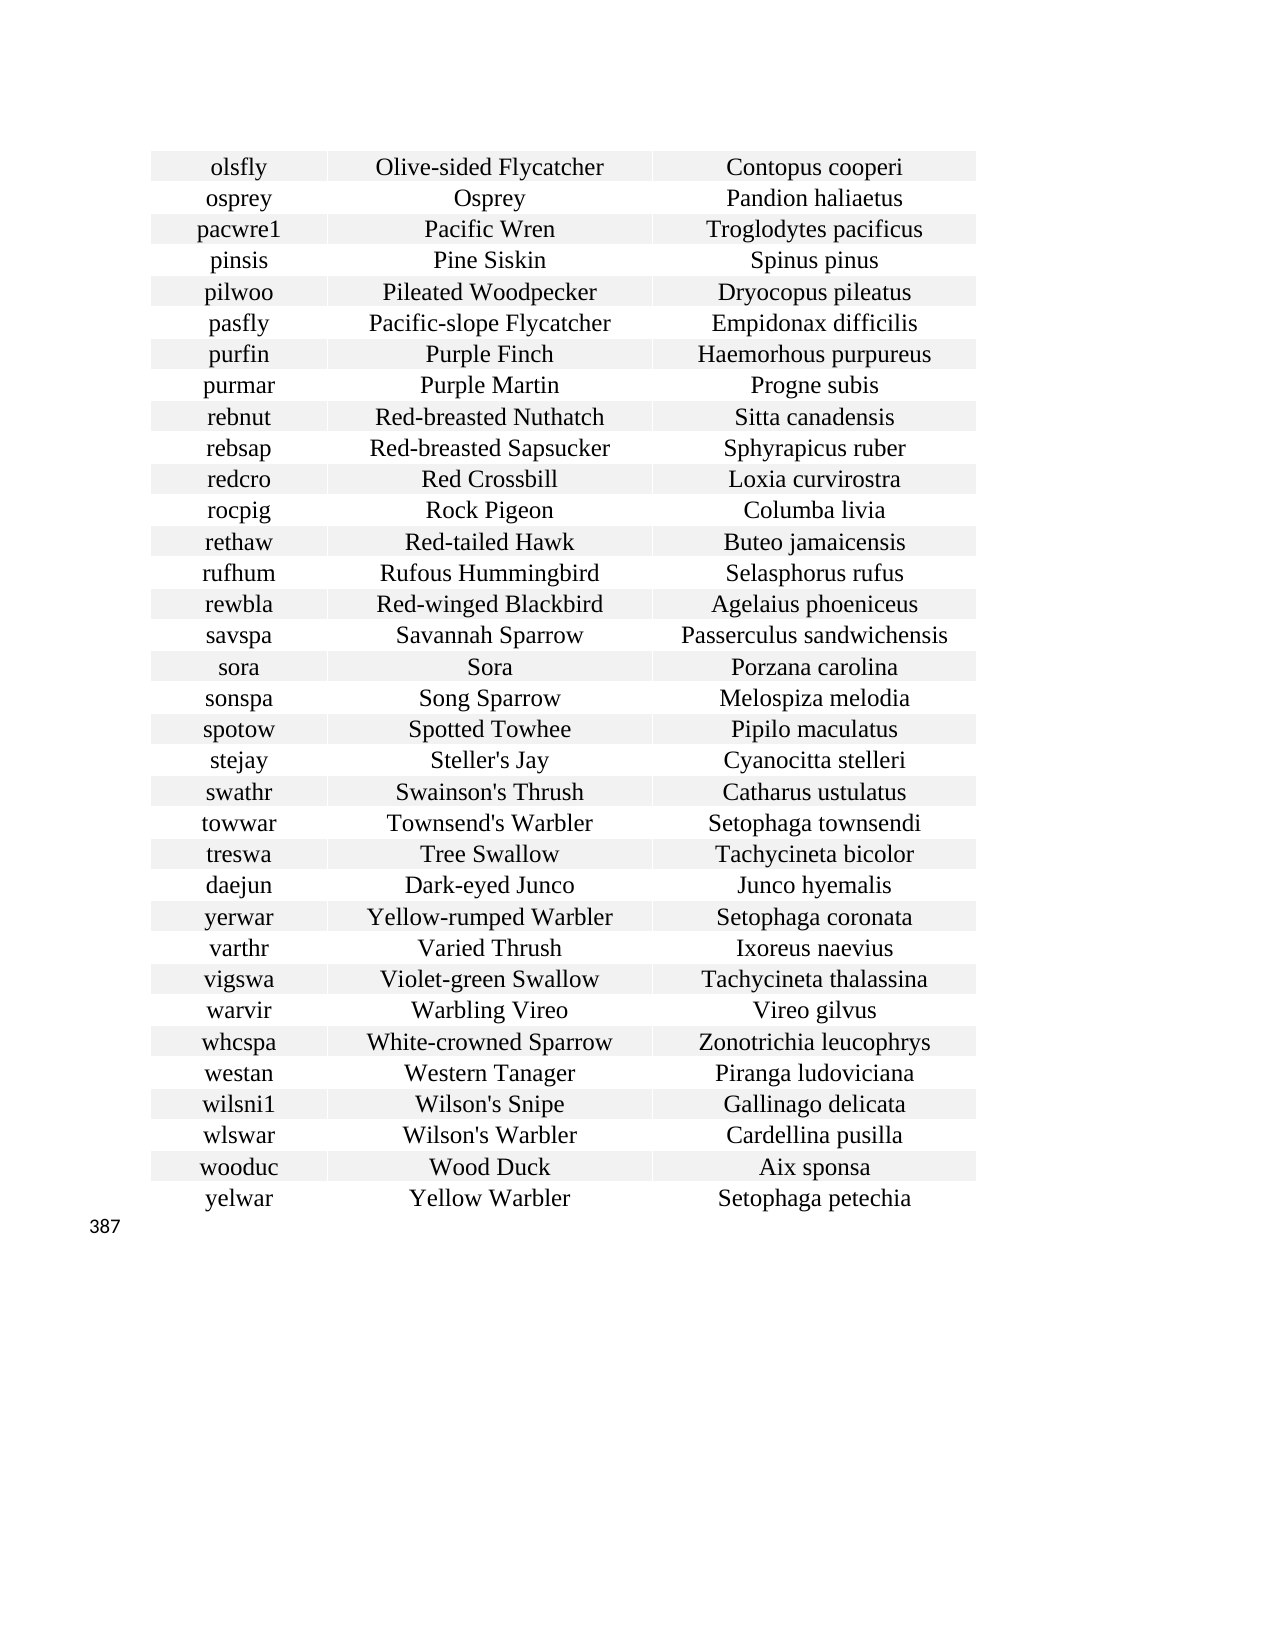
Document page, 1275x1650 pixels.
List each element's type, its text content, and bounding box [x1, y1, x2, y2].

table_cell varthr [151, 932, 327, 962]
table_cell Agelaius phoeniceus [653, 589, 976, 619]
table_cell Troglodytes pacificus [653, 214, 976, 244]
table_cell Song Sparrow [328, 682, 652, 712]
table_cell Loxia curvirostra [653, 464, 976, 494]
table_cell yelwar [151, 1182, 327, 1212]
table_cell pinsis [151, 245, 327, 275]
table_cell Violet-green Swallow [328, 964, 652, 994]
table_cell Yellow-rumped Warbler [328, 901, 652, 931]
table_cell purfin [151, 339, 327, 369]
table_cell Olive-sided Flycatcher [328, 151, 652, 181]
table_cell Purple Martin [328, 370, 652, 400]
table_cell Pipilo maculatus [653, 714, 976, 744]
table_cell redcro [151, 464, 327, 494]
table_cell Vireo gilvus [653, 995, 976, 1025]
table_cell pacwre1 [151, 214, 327, 244]
table_cell Sphyrapicus ruber [653, 432, 976, 462]
table_cell sonspa [151, 682, 327, 712]
table_cell Red Crossbill [328, 464, 652, 494]
table_cell stejay [151, 745, 327, 775]
table_cell Gallinago delicata [653, 1089, 976, 1119]
table_cell Purple Finch [328, 339, 652, 369]
table_cell Pine Siskin [328, 245, 652, 275]
table_cell osprey [151, 182, 327, 212]
table_cell pasfly [151, 307, 327, 337]
table_cell Passerculus sandwichensis [653, 620, 976, 650]
table_cell Selasphorus rufus [653, 557, 976, 587]
table_cell Haemorhous purpureus [653, 339, 976, 369]
table_cell wilsni1 [151, 1089, 327, 1119]
table_cell Varied Thrush [328, 932, 652, 962]
table_cell Tachycineta thalassina [653, 964, 976, 994]
table_cell Steller's Jay [328, 745, 652, 775]
table_cell wlswar [151, 1120, 327, 1150]
table_cell Porzana carolina [653, 651, 976, 681]
table_cell Pandion haliaetus [653, 182, 976, 212]
table_cell vigswa [151, 964, 327, 994]
table_cell yerwar [151, 901, 327, 931]
table_cell Ixoreus naevius [653, 932, 976, 962]
table_cell Zonotrichia leucophrys [653, 1026, 976, 1056]
table_cell Tree Swallow [328, 839, 652, 869]
table_cell Red-winged Blackbird [328, 589, 652, 619]
table_cell Townsend's Warbler [328, 807, 652, 837]
table_cell Spinus pinus [653, 245, 976, 275]
table_cell whcspa [151, 1026, 327, 1056]
table_cell spotow [151, 714, 327, 744]
table_cell Setophaga townsendi [653, 807, 976, 837]
table_cell Cyanocitta stelleri [653, 745, 976, 775]
table_cell Wilson's Snipe [328, 1089, 652, 1119]
table_cell swathr [151, 776, 327, 806]
table_cell Rufous Hummingbird [328, 557, 652, 587]
table_cell Dark-eyed Junco [328, 870, 652, 900]
table_cell rethaw [151, 526, 327, 556]
table_cell treswa [151, 839, 327, 869]
table_cell Red-breasted Nuthatch [328, 401, 652, 431]
table_cell Catharus ustulatus [653, 776, 976, 806]
table_cell Contopus cooperi [653, 151, 976, 181]
table_cell Empidonax difficilis [653, 307, 976, 337]
table_cell towwar [151, 807, 327, 837]
table_cell Setophaga petechia [653, 1182, 976, 1212]
table_cell Buteo jamaicensis [653, 526, 976, 556]
table_cell rebnut [151, 401, 327, 431]
table_cell Rock Pigeon [328, 495, 652, 525]
table_cell Warbling Vireo [328, 995, 652, 1025]
table_cell Wood Duck [328, 1151, 652, 1181]
table_cell Savannah Sparrow [328, 620, 652, 650]
table_cell Pileated Woodpecker [328, 276, 652, 306]
table_cell Columba livia [653, 495, 976, 525]
table_cell wooduc [151, 1151, 327, 1181]
table_cell rewbla [151, 589, 327, 619]
table_cell daejun [151, 870, 327, 900]
table_cell Yellow Warbler [328, 1182, 652, 1212]
table_cell Melospiza melodia [653, 682, 976, 712]
table_cell pilwoo [151, 276, 327, 306]
table_cell Pacific-slope Flycatcher [328, 307, 652, 337]
table_cell purmar [151, 370, 327, 400]
table_cell Wilson's Warbler [328, 1120, 652, 1150]
table_cell Tachycineta bicolor [653, 839, 976, 869]
table_cell rocpig [151, 495, 327, 525]
table_cell Red-breasted Sapsucker [328, 432, 652, 462]
table_cell Red-tailed Hawk [328, 526, 652, 556]
table_cell warvir [151, 995, 327, 1025]
table_cell White-crowned Sparrow [328, 1026, 652, 1056]
table_cell Dryocopus pileatus [653, 276, 976, 306]
table_cell Spotted Towhee [328, 714, 652, 744]
table_cell Cardellina pusilla [653, 1120, 976, 1150]
table_cell rufhum [151, 557, 327, 587]
table_cell savspa [151, 620, 327, 650]
table_cell Setophaga coronata [653, 901, 976, 931]
table_cell Sora [328, 651, 652, 681]
table_cell sora [151, 651, 327, 681]
table_cell olsfly [151, 151, 327, 181]
table_cell Osprey [328, 182, 652, 212]
table_cell rebsap [151, 432, 327, 462]
table_cell Pacific Wren [328, 214, 652, 244]
table_cell Swainson's Thrush [328, 776, 652, 806]
table_cell Sitta canadensis [653, 401, 976, 431]
table_cell Junco hyemalis [653, 870, 976, 900]
table_cell Aix sponsa [653, 1151, 976, 1181]
table_cell Western Tanager [328, 1057, 652, 1087]
table_cell westan [151, 1057, 327, 1087]
table_cell Piranga ludoviciana [653, 1057, 976, 1087]
table_cell Progne subis [653, 370, 976, 400]
